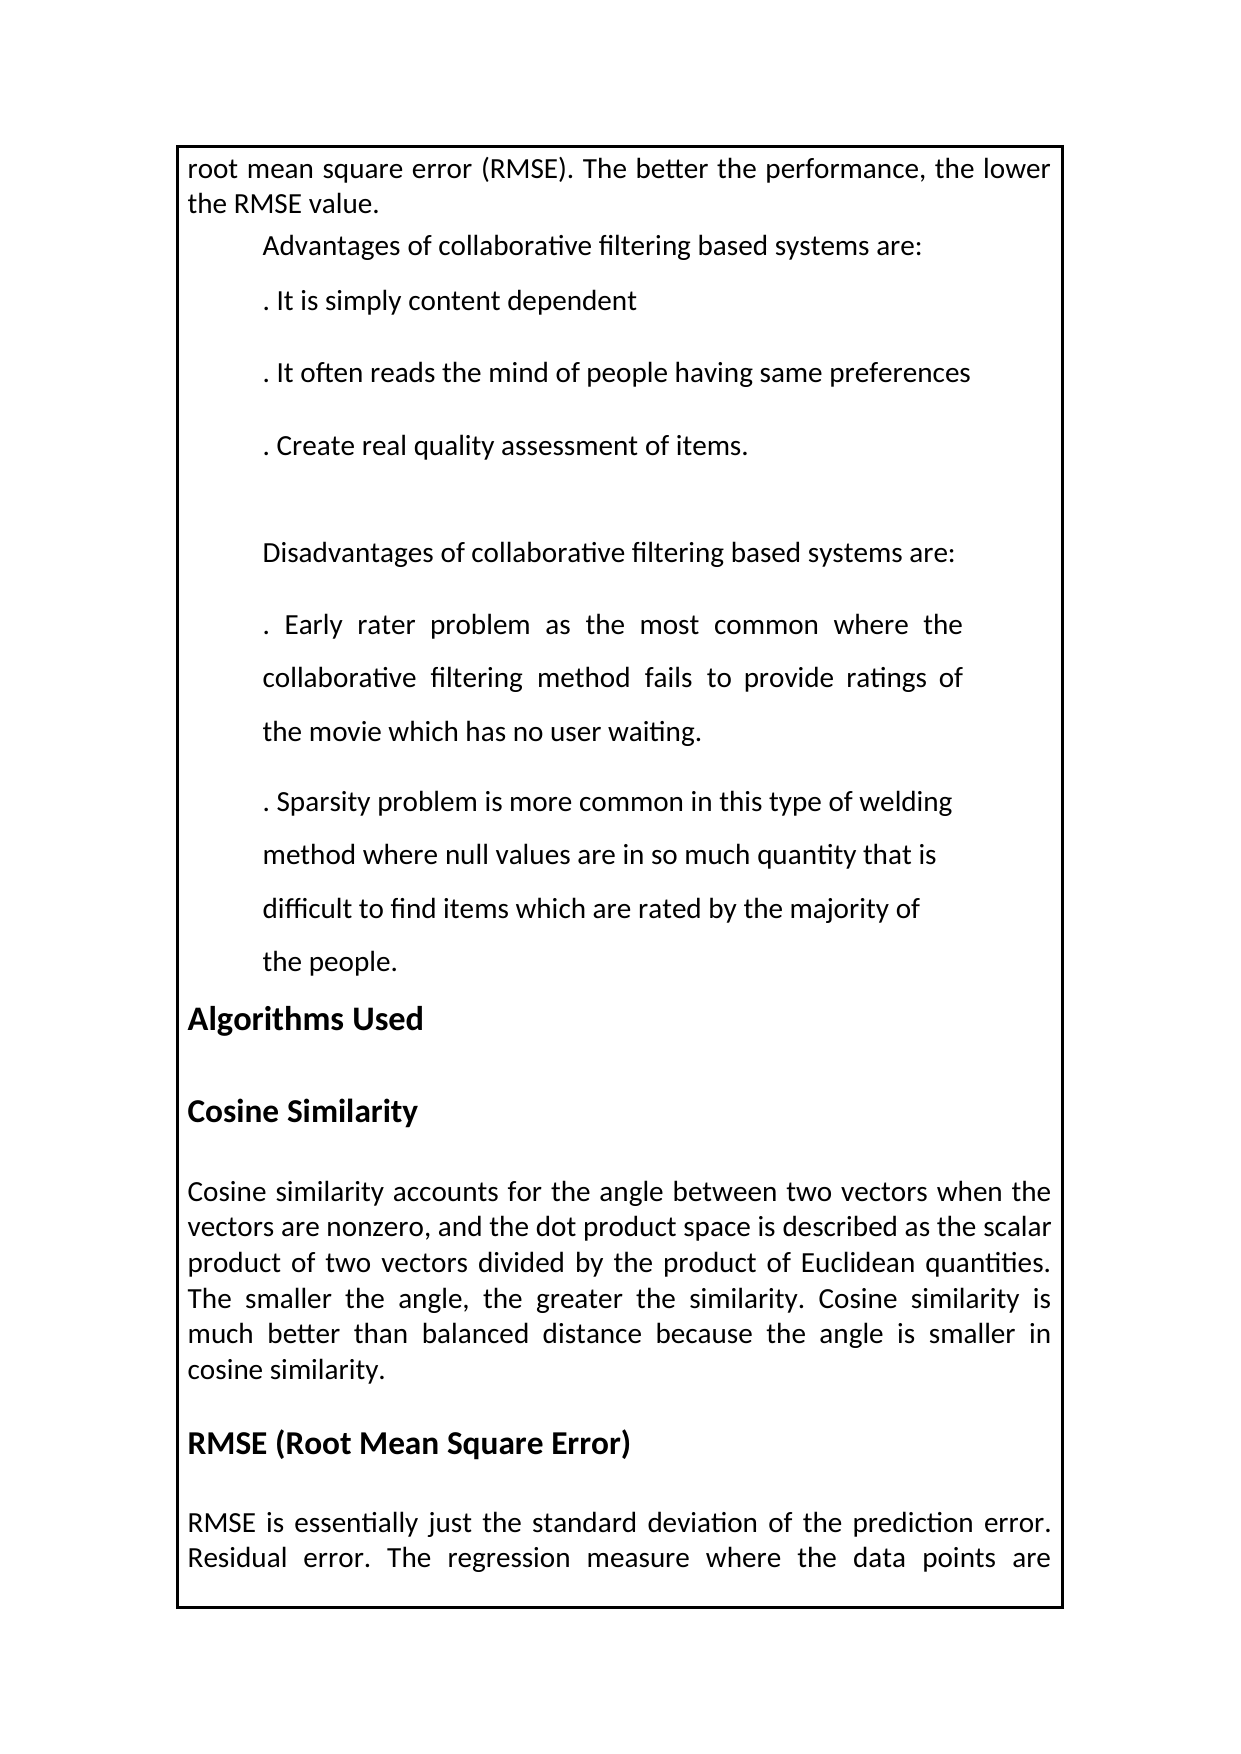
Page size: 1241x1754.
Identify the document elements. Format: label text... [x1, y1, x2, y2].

text . Sparsity problem is more common in this type of welding method where null values are in so much quantity that is difficult to find items which are rated by the majority of the people. [262, 783, 963, 979]
text . Early rater problem as the most common where the collaborative filtering method fails to provide ratings of the movie which has no user waiting. [262, 606, 963, 748]
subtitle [187, 1504, 1053, 1575]
text . Create real quality assessment of items. [262, 427, 1053, 462]
text . It is simply content dependent [262, 282, 1053, 318]
text Disadvantages of collaborative filtering based systems are: [262, 534, 1053, 570]
text . It often reads the mind of people having same preferences [262, 354, 1053, 390]
subtitle Algorithms Used [187, 997, 866, 1039]
text Cosine similarity accounts for the angle between two vectors when the vectors are nonzero, and the dot product space is described as the scalar product of two vectors divided by the product of Euclidean quantities. The smaller the angle, the greater the similarity. Cosine similarity is much better than balanced distance because the angle is smaller in cosine similarity. [187, 1173, 1053, 1387]
text Advantages of collaborative filtering based systems are: [262, 227, 1053, 263]
subtitle RMSE (Root Mean Square Error) [187, 1422, 1053, 1463]
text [187, 150, 1053, 221]
subtitle Cosine Similarity [187, 1090, 1053, 1131]
